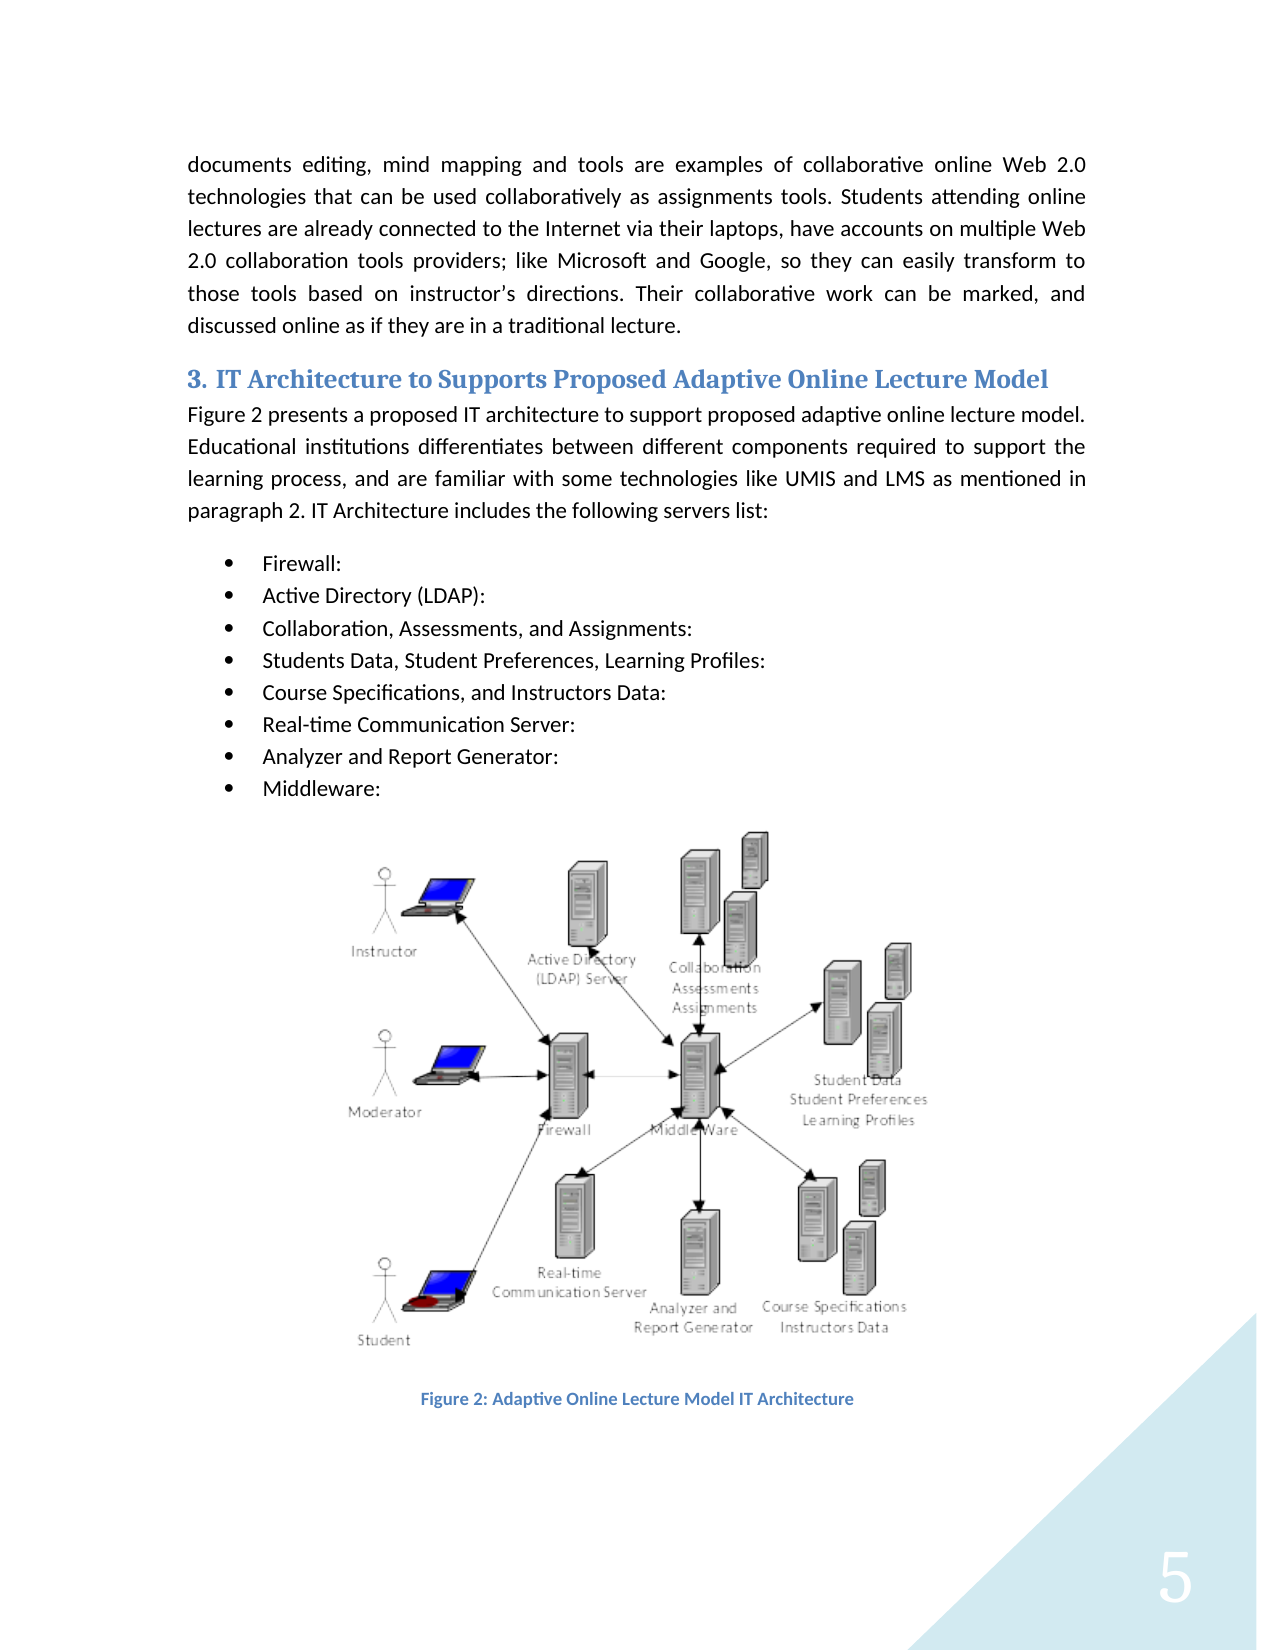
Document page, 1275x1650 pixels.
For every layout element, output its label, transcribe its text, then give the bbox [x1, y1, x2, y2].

list Active Directory (LDAP): [225, 581, 1087, 609]
list Collaboration, Assessments, and Assignments: [225, 614, 1087, 642]
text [187, 150, 1087, 339]
subtitle IT Architecture to Supports Proposed Adaptive Online Lecture Model [187, 364, 1087, 395]
list Analyzer and Report Generator: [225, 742, 1087, 770]
list Course Specifications, and Instructors Data: [225, 678, 1087, 706]
list Real-time Communication Server: [225, 710, 1087, 738]
list Firewall: [225, 549, 1087, 577]
list Students Data, Student Preferences, Learning Profiles: [225, 646, 1087, 674]
list Middleware: [225, 774, 1087, 803]
text Figure 2 presents a proposed IT architecture to support proposed adaptive online lecture model. Educational institutions differentiates between different components required to support the learning process, and are familiar with some technologies like UMIS and LMS as mentioned in paragraph 2. IT Architecture includes the following servers list: [187, 400, 1087, 524]
